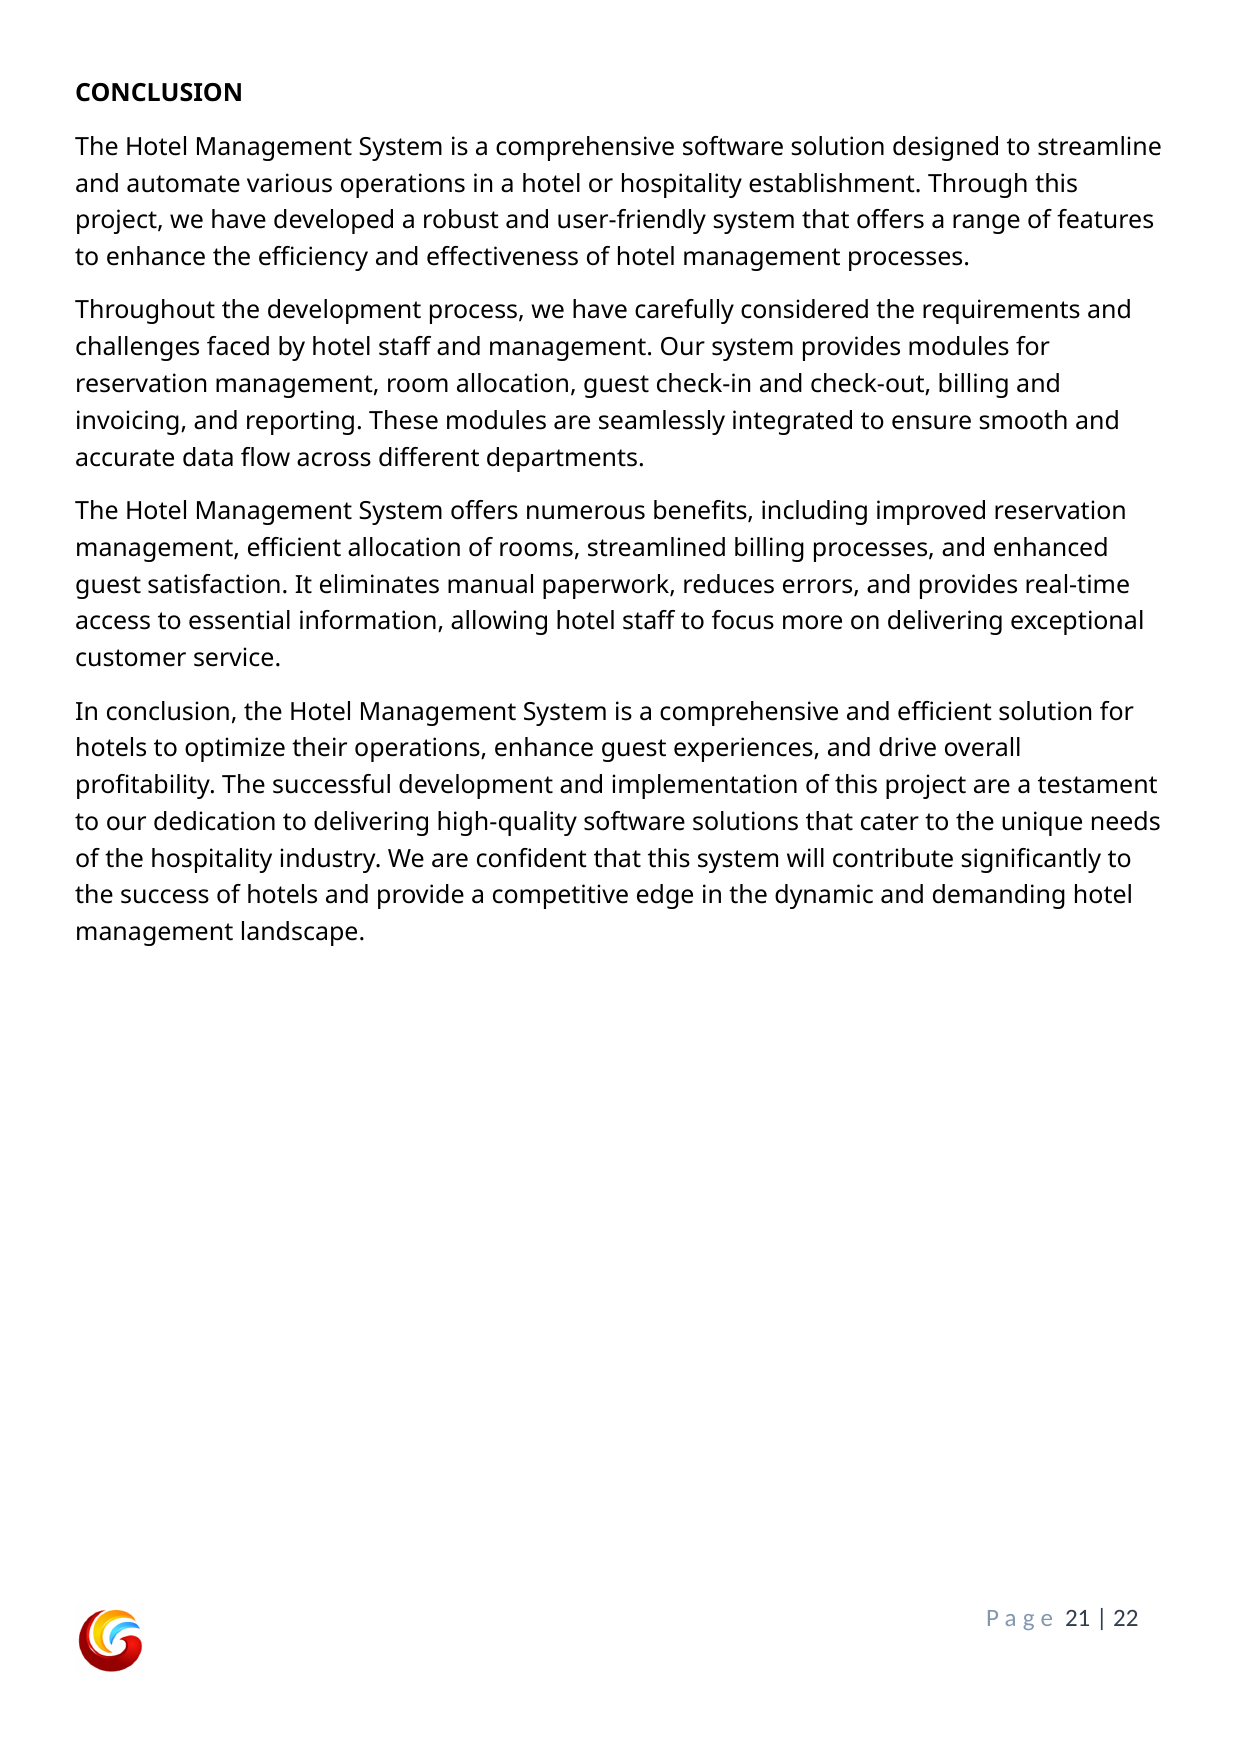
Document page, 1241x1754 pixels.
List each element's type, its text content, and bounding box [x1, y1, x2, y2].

text Throughout the development process, we have carefully considered the requirements and challenges faced by hotel staff and management. Our system provides modules for reservation management, room allocation, guest check-in and check-out, billing and invoicing, and reporting. These modules are seamlessly integrated to ensure smooth and accurate data flow across different departments. [75, 292, 1165, 473]
picture [75, 1603, 146, 1674]
text In conclusion, the Hotel Management System is a comprehensive and efficient solution for hotels to optimize their operations, enhance guest experiences, and drive overall profitability. The successful development and implementation of this project are a testament to our dedication to delivering high-quality software solutions that cater to the unique needs of the hospitality industry. We are confident that this system will contribute significantly to the success of hotels and provide a competitive edge in the dynamic and demanding hotel management landscape. [75, 693, 1165, 978]
text The Hotel Management System is a comprehensive software solution designed to streamline and automate various operations in a hotel or hospitality establishment. Through this project, we have developed a robust and user-friendly system that offers a range of features to enhance the efficiency and effectiveness of hotel management processes. [75, 128, 1165, 273]
text CONCLUSION [75, 75, 1165, 109]
text The Hotel Management System offers numerous benefits, including improved reservation management, efficient allocation of rooms, streamlined billing processes, and enhanced guest satisfaction. It eliminates manual paperwork, reduces errors, and provides real-time access to essential information, allowing hotel staff to focus more on delivering exceptional customer service. [75, 493, 1165, 674]
